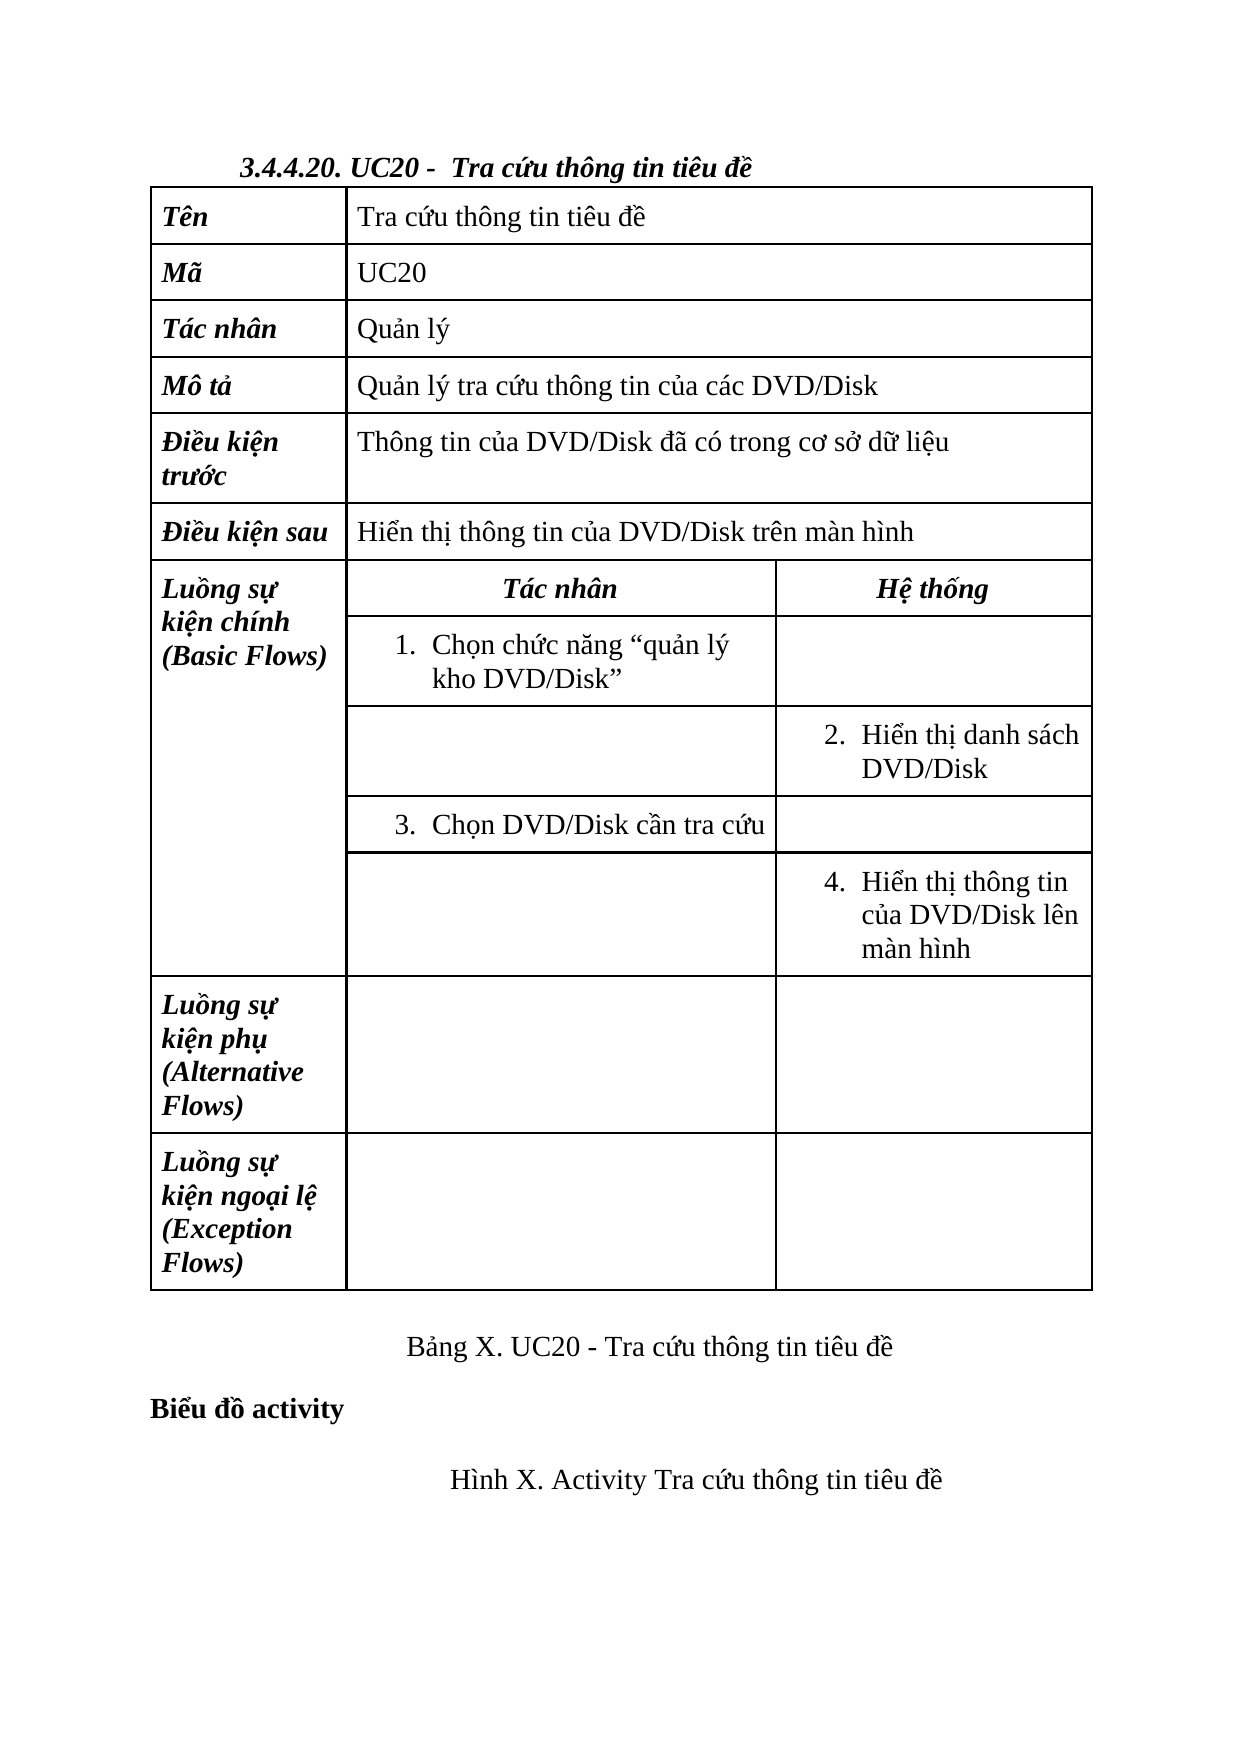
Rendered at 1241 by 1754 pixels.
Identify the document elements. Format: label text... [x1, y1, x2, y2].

table_cell [348, 707, 775, 795]
table_cell Chọn chức năng “quản lý kho DVD/Disk” [348, 617, 775, 705]
subtitle 3.4.4.20. UC20 - Tra cứu thông tin tiêu đề [240, 150, 1090, 183]
table_cell [777, 1134, 1091, 1289]
table_cell Thông tin của DVD/Disk đã có trong cơ sở dữ liệu [348, 414, 1091, 502]
table_cell Quản lý tra cứu thông tin của các DVD/Disk [348, 358, 1091, 412]
table_cell Quản lý [348, 301, 1091, 356]
text Hình X. Activity Tra cứu thông tin tiêu đề [450, 1462, 1090, 1496]
table_cell UC20 [348, 245, 1091, 299]
table_cell [348, 854, 775, 975]
text Biểu đồ activity [150, 1391, 1090, 1425]
table_cell Luồng sự kiện chính (Basic Flows) [152, 561, 345, 975]
table_cell Mã [152, 245, 345, 299]
table_cell [777, 617, 1091, 705]
table_header Tên [152, 188, 345, 243]
text Bảng X. UC20 - Tra cứu thông tin tiêu đề [150, 1329, 1090, 1362]
table_cell [348, 1134, 775, 1289]
table_cell Điều kiện sau [152, 504, 345, 558]
table_cell [777, 797, 1091, 851]
table_cell [348, 977, 775, 1132]
table_cell [777, 977, 1091, 1132]
table_header Tra cứu thông tin tiêu đề [348, 188, 1091, 243]
table_cell Tác nhân [152, 301, 345, 356]
table_cell Mô tả [152, 358, 345, 412]
table_cell Hiển thị thông tin của DVD/Disk lên màn hình [777, 854, 1091, 975]
table_cell Điều kiện trước [152, 414, 345, 502]
table_cell Hiển thị thông tin của DVD/Disk trên màn hình [348, 504, 1091, 558]
table_cell Hệ thống [777, 561, 1091, 615]
table_cell Chọn DVD/Disk cần tra cứu [348, 797, 775, 851]
table_cell Luồng sự kiện ngoại lệ (Exception Flows) [152, 1134, 345, 1289]
table_cell Tác nhân [348, 561, 775, 615]
table_cell Luồng sự kiện phụ (Alternative Flows) [152, 977, 345, 1132]
table_cell Hiển thị danh sách DVD/Disk [777, 707, 1091, 795]
